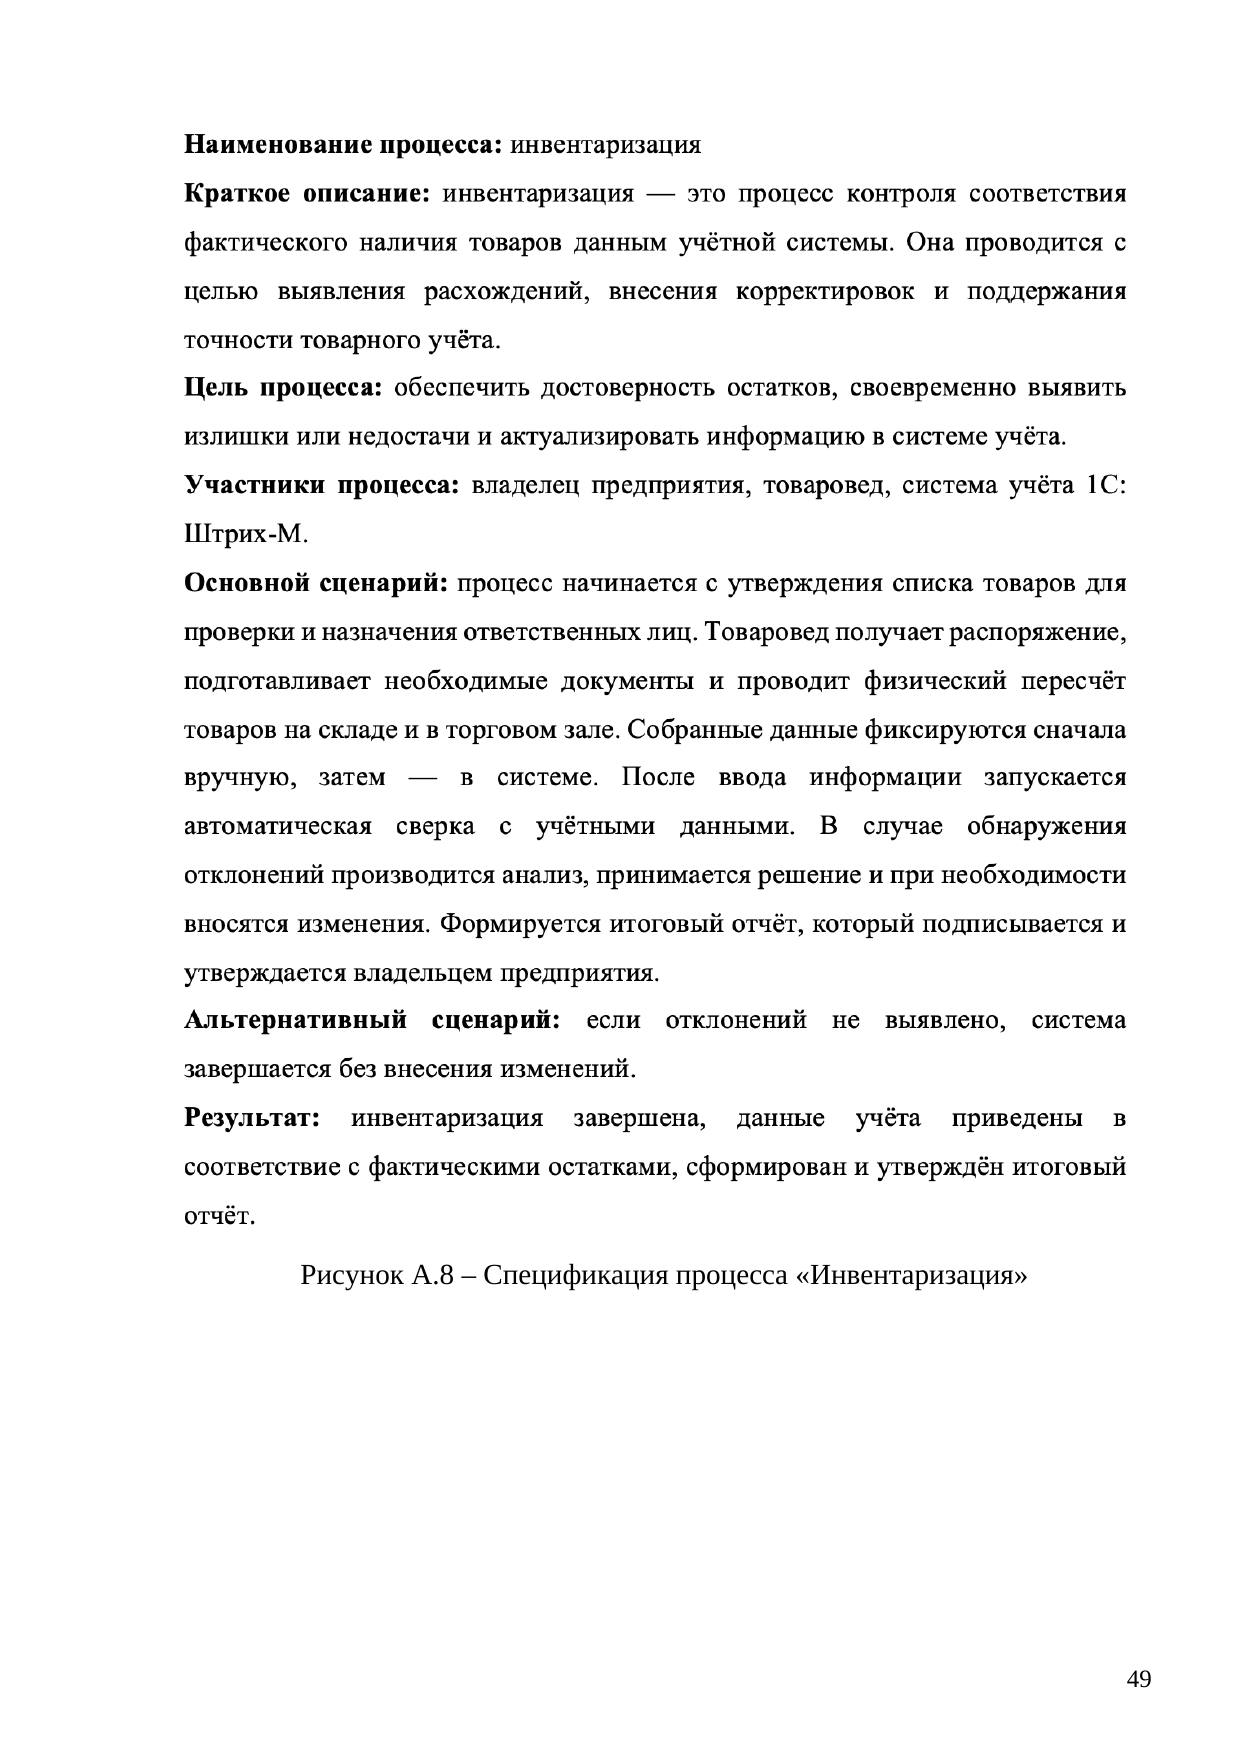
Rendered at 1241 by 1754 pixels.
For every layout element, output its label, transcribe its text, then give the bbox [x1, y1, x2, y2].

text Рисунок А.8 – Спецификация процесса «Инвентаризация» [177, 1257, 1152, 1290]
picture [177, 118, 1152, 1243]
